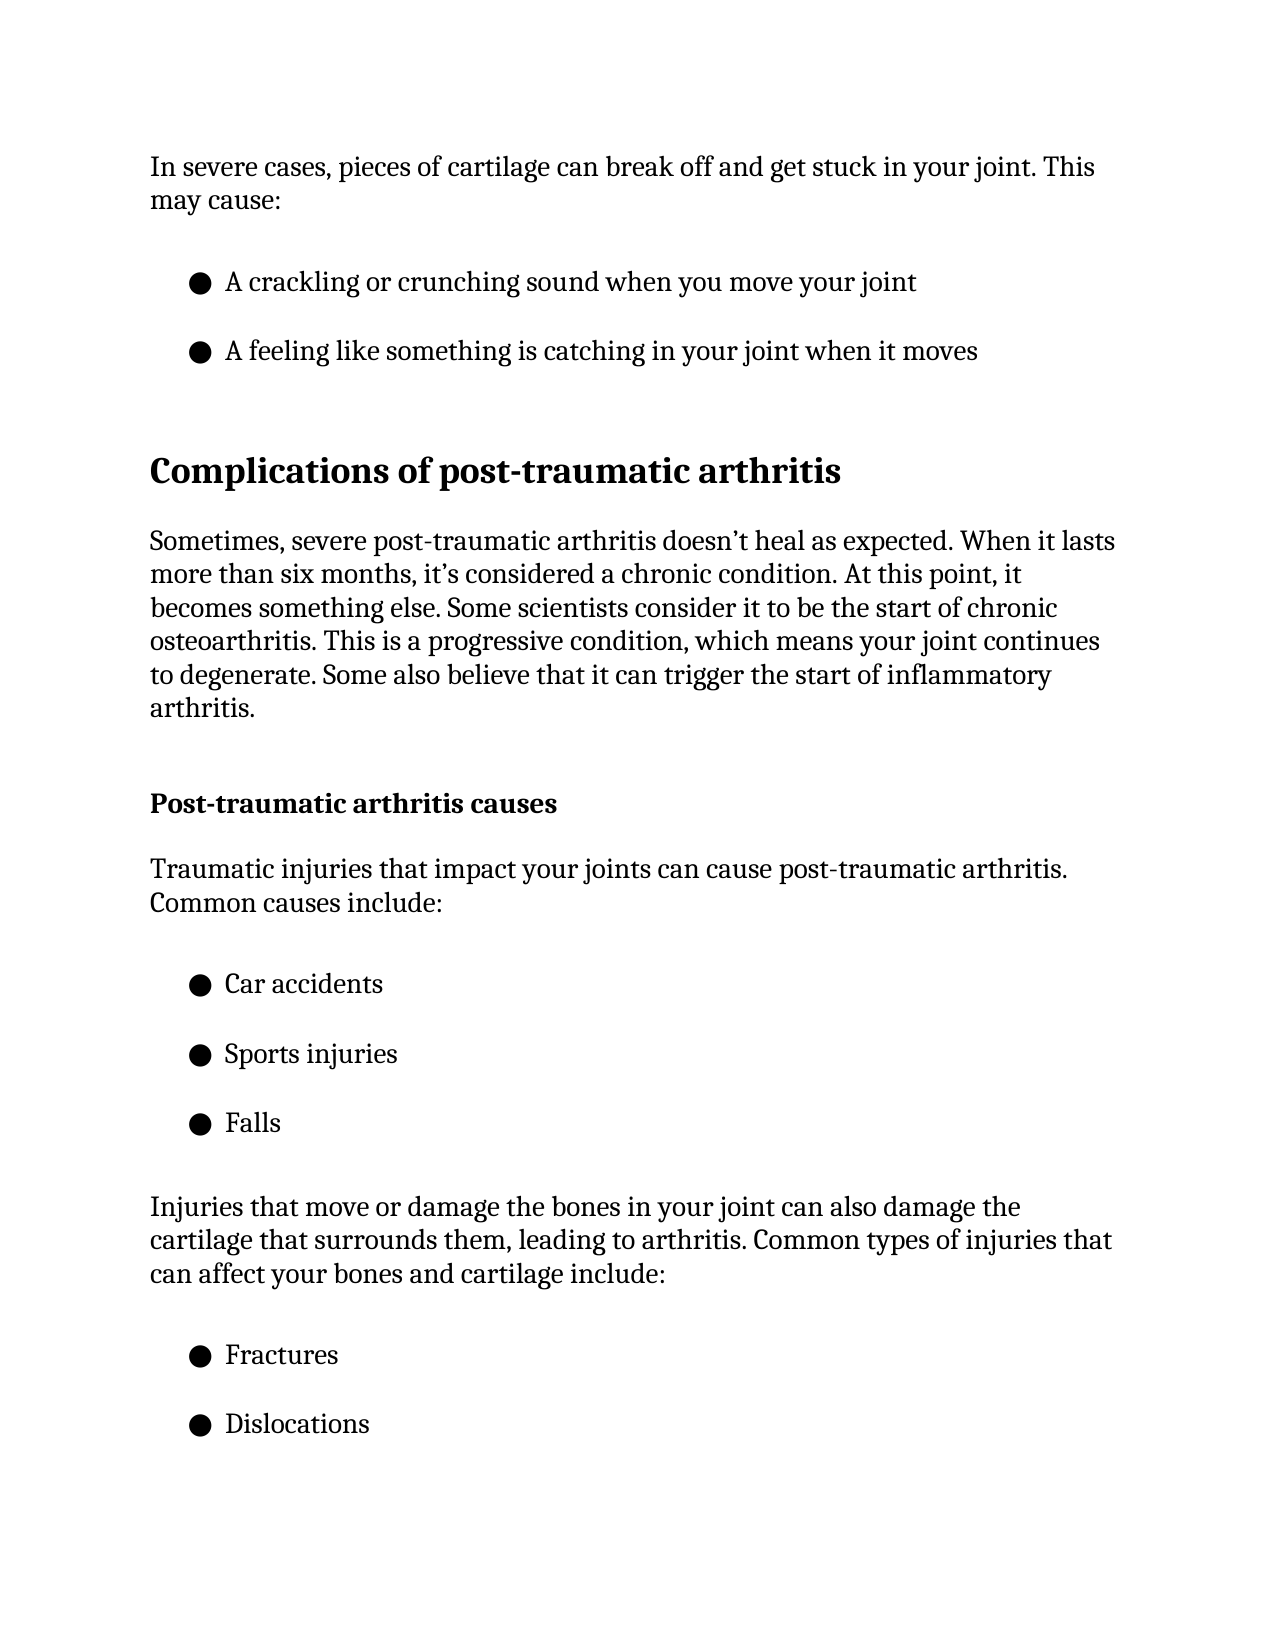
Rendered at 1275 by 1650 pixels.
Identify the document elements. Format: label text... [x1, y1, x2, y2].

list Car accidents [187, 951, 1125, 1010]
list A feeling like something is catching in your joint when it moves [187, 318, 1125, 377]
list Falls [187, 1089, 1125, 1149]
subtitle Complications of post-traumatic arthritis [150, 449, 1125, 492]
text Sometimes, severe post-traumatic arthritis doesn’t heal as expected. When it lasts more than six months, it’s considered a chronic condition. At this point, it becomes something else. Some scientists consider it to be the start of chronic osteoarthritis. This is a progressive condition, which means your joint continues to degenerate. Some also believe that it can trigger the start of inflammatory arthritis. [150, 524, 1125, 725]
list Sports injuries [187, 1020, 1125, 1080]
list Fractures [187, 1322, 1125, 1381]
subtitle Post-traumatic arthritis causes [150, 787, 1125, 821]
text In severe cases, pieces of cartilage can break off and get stuck in your joint. This may cause: [150, 150, 1125, 217]
list A crackling or crunching sound when you move your joint [187, 248, 1125, 308]
text Traumatic injuries that impact your joints can cause post-traumatic arthritis. Common causes include: [150, 852, 1125, 919]
text Injuries that move or damage the bones in your joint can also damage the cartilage that surrounds them, leading to arthritis. Common types of injuries that can affect your bones and cartilage include: [150, 1190, 1125, 1290]
list Dislocations [187, 1391, 1125, 1451]
